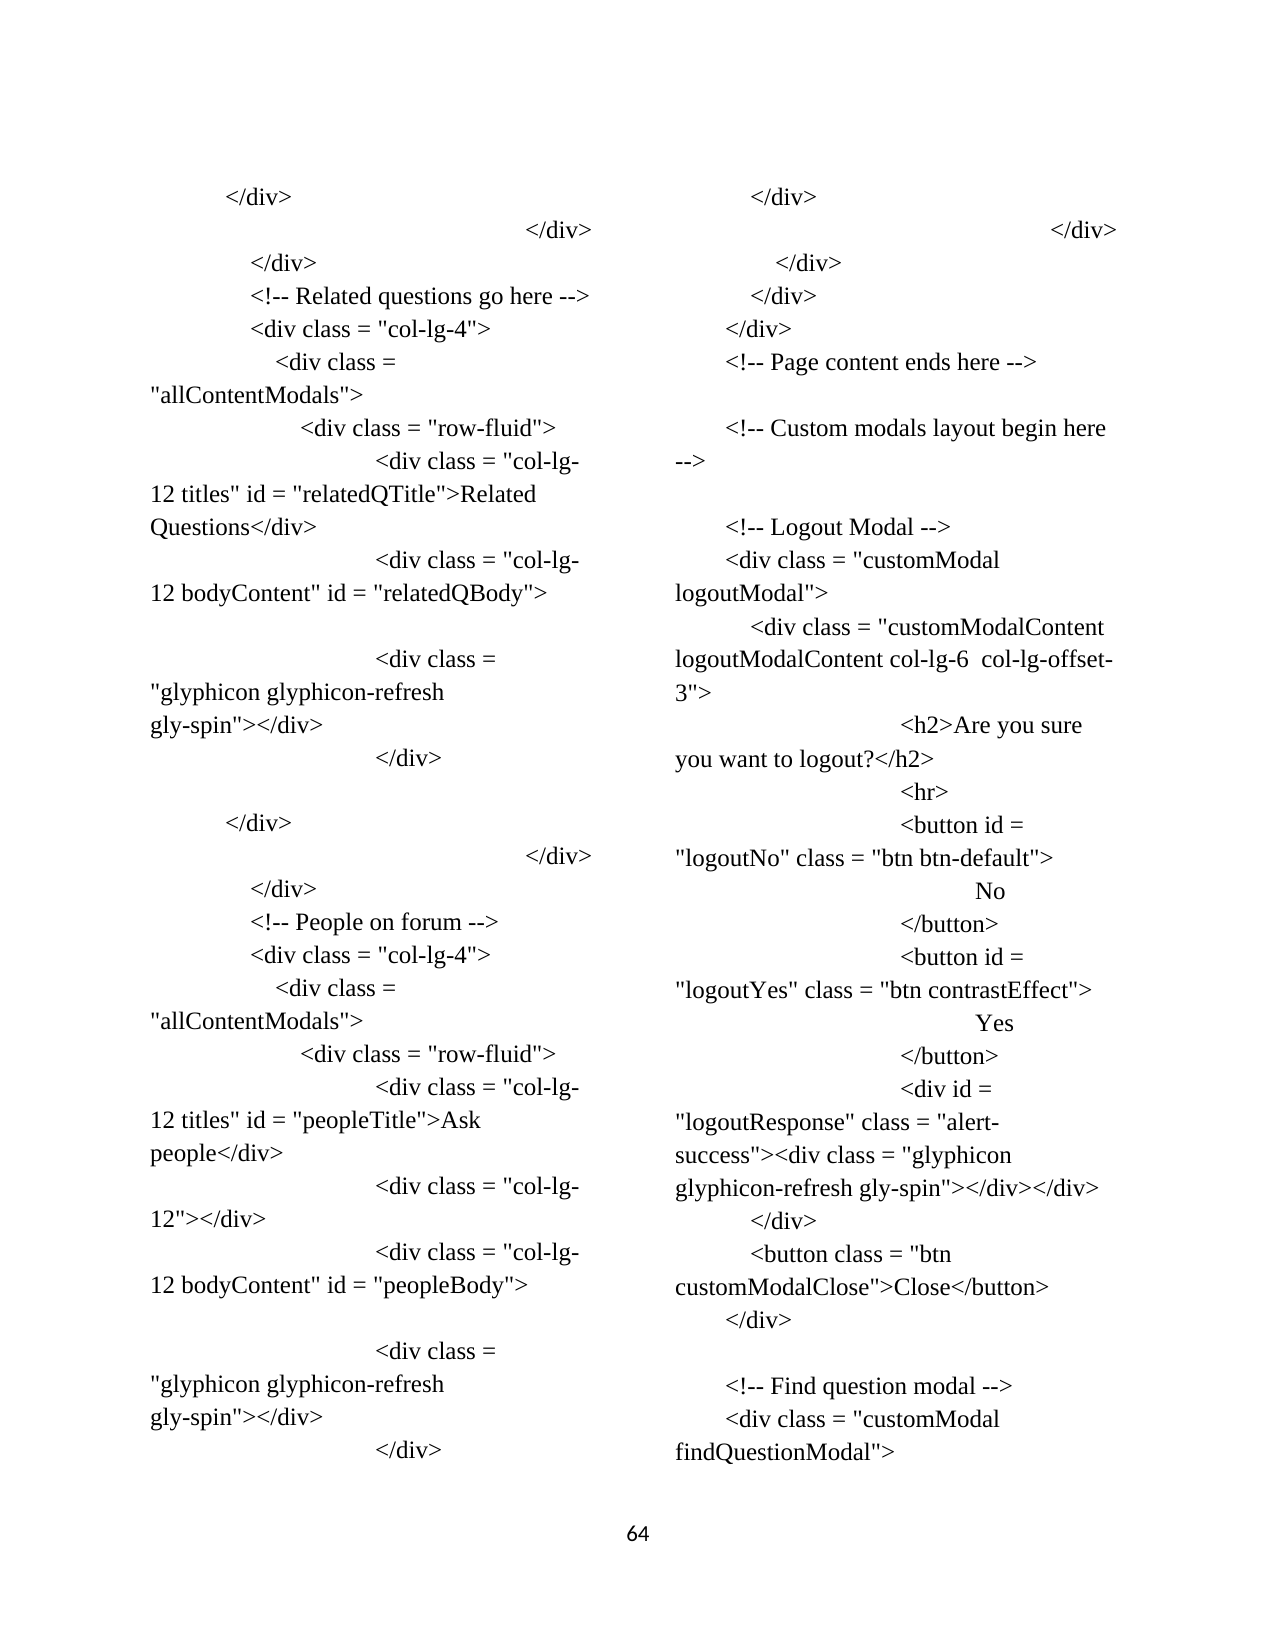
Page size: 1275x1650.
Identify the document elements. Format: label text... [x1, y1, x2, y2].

text </div> [675, 215, 1125, 244]
text <div class = "col-lg-12"></div> [150, 1171, 600, 1233]
text Yes [675, 1008, 1125, 1037]
text <!-- People on forum --> [150, 907, 600, 936]
text <div class = "glyphicon glyphicon-refresh gly-spin"></div> [150, 612, 600, 739]
text <div class = "col-lg-4"> [150, 940, 600, 969]
text <!-- Page content ends here --> [675, 347, 1125, 376]
text </button> [675, 1041, 1125, 1069]
text <!-- Find question modal --> [675, 1371, 1125, 1400]
text <div id = "logoutResponse" class = "alert-success"><div class = "glyphicon glyphicon-refresh gly-spin"></div></div> [675, 1074, 1125, 1202]
text <button class = "btn customModalClose">Close</button> [675, 1239, 1125, 1301]
text </div> [150, 215, 600, 244]
text <!-- Related questions go here --> [150, 281, 600, 310]
text <div class = "row-fluid"> [150, 413, 600, 442]
text <div class = "allContentModals"> [150, 973, 600, 1035]
text <div class = "customModal logoutModal"> [675, 546, 1125, 607]
text </div> [150, 248, 600, 277]
text </div> [675, 1206, 1125, 1235]
text <div class = "col-lg-12 bodyContent" id = "peopleBody"> [150, 1237, 600, 1299]
text </button> [675, 909, 1125, 937]
text </div> [150, 776, 600, 837]
text <!-- Logout Modal --> [675, 512, 1125, 541]
text <div class = "row-fluid"> [150, 1039, 600, 1068]
text <div class = "glyphicon glyphicon-refresh gly-spin"></div> [150, 1303, 600, 1431]
text </div> [150, 150, 600, 211]
text <h2>Are you sure you want to logout?</h2> [675, 711, 1125, 772]
text No [675, 876, 1125, 904]
text <div class = "customModalContent logoutModalContent col-lg-6 col-lg-offset-3"> [675, 612, 1125, 706]
text </div> [150, 841, 600, 870]
text <div class = "col-lg-12 titles" id = "relatedQTitle">Related Questions</div> [150, 446, 600, 541]
text </div> [675, 1305, 1125, 1334]
text </div> [675, 314, 1125, 343]
text <hr> [675, 777, 1125, 805]
text </div> [675, 248, 1125, 277]
text <div class = "customModal findQuestionModal"> [675, 1404, 1125, 1466]
text <button id = "logoutYes" class = "btn contrastEffect"> [675, 942, 1125, 1003]
text </div> [675, 150, 1125, 211]
text <div class = "col-lg-4"> [150, 314, 600, 343]
text <!-- Custom modals layout begin here --> [675, 413, 1125, 475]
text <div class = "col-lg-12 titles" id = "peopleTitle">Ask people</div> [150, 1072, 600, 1167]
text </div> [150, 874, 600, 903]
text <button id = "logoutNo" class = "btn btn-default"> [675, 810, 1125, 871]
text <div class = "allContentModals"> [150, 347, 600, 409]
text </div> [150, 1435, 600, 1464]
text </div> [675, 281, 1125, 310]
text <div class = "col-lg-12 bodyContent" id = "relatedQBody"> [150, 546, 600, 607]
text </div> [150, 743, 600, 772]
